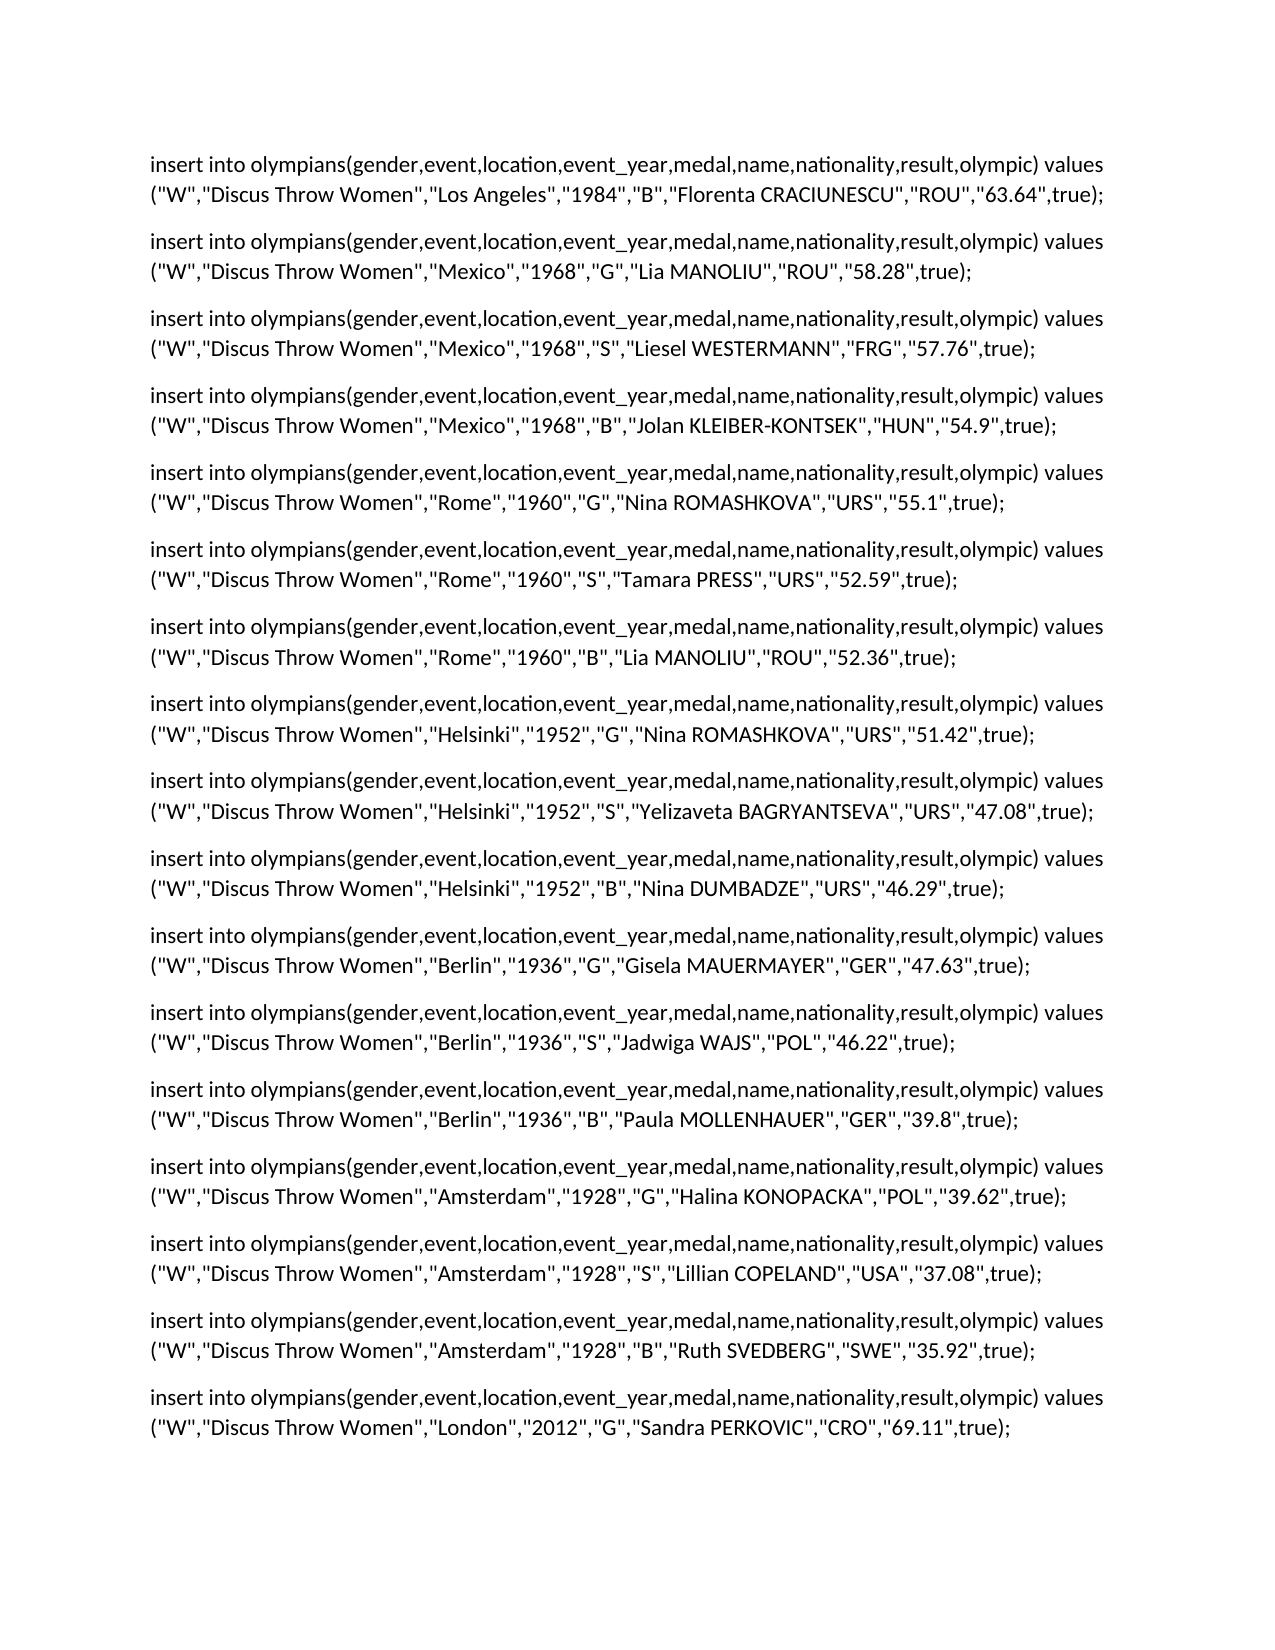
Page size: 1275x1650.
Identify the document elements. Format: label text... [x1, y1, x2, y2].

text insert into olympians(gender,event,location,event_year,medal,name,nationality,result,olympic) values ("W","Discus Throw Women","Helsinki","1952","G","Nina ROMASHKOVA","URS","51.42",true); [150, 689, 1125, 748]
text insert into olympians(gender,event,location,event_year,medal,name,nationality,result,olympic) values ("W","Discus Throw Women","Berlin","1936","G","Gisela MAUERMAYER","GER","47.63",true); [150, 921, 1125, 979]
text insert into olympians(gender,event,location,event_year,medal,name,nationality,result,olympic) values ("W","Discus Throw Women","Amsterdam","1928","B","Ruth SVEDBERG","SWE","35.92",true); [150, 1306, 1125, 1364]
text insert into olympians(gender,event,location,event_year,medal,name,nationality,result,olympic) values ("W","Discus Throw Women","Rome","1960","S","Tamara PRESS","URS","52.59",true); [150, 535, 1125, 594]
text insert into olympians(gender,event,location,event_year,medal,name,nationality,result,olympic) values ("W","Discus Throw Women","Berlin","1936","B","Paula MOLLENHAUER","GER","39.8",true); [150, 1075, 1125, 1133]
text insert into olympians(gender,event,location,event_year,medal,name,nationality,result,olympic) values ("W","Discus Throw Women","Mexico","1968","B","Jolan KLEIBER-KONTSEK","HUN","54.9",true); [150, 381, 1125, 439]
text insert into olympians(gender,event,location,event_year,medal,name,nationality,result,olympic) values ("W","Discus Throw Women","Rome","1960","B","Lia MANOLIU","ROU","52.36",true); [150, 612, 1125, 671]
text insert into olympians(gender,event,location,event_year,medal,name,nationality,result,olympic) values ("W","Discus Throw Women","Mexico","1968","G","Lia MANOLIU","ROU","58.28",true); [150, 227, 1125, 285]
text insert into olympians(gender,event,location,event_year,medal,name,nationality,result,olympic) values ("W","Discus Throw Women","Helsinki","1952","B","Nina DUMBADZE","URS","46.29",true); [150, 844, 1125, 902]
text insert into olympians(gender,event,location,event_year,medal,name,nationality,result,olympic) values ("W","Discus Throw Women","Helsinki","1952","S","Yelizaveta BAGRYANTSEVA","URS","47.08",true); [150, 767, 1125, 825]
text insert into olympians(gender,event,location,event_year,medal,name,nationality,result,olympic) values ("W","Discus Throw Women","Los Angeles","1984","B","Florenta CRACIUNESCU","ROU","63.64",true); [150, 150, 1125, 208]
text insert into olympians(gender,event,location,event_year,medal,name,nationality,result,olympic) values ("W","Discus Throw Women","Berlin","1936","S","Jadwiga WAJS","POL","46.22",true); [150, 998, 1125, 1056]
text insert into olympians(gender,event,location,event_year,medal,name,nationality,result,olympic) values ("W","Discus Throw Women","Amsterdam","1928","G","Halina KONOPACKA","POL","39.62",true); [150, 1152, 1125, 1210]
text insert into olympians(gender,event,location,event_year,medal,name,nationality,result,olympic) values ("W","Discus Throw Women","London","2012","G","Sandra PERKOVIC","CRO","69.11",true); [150, 1383, 1125, 1442]
text insert into olympians(gender,event,location,event_year,medal,name,nationality,result,olympic) values ("W","Discus Throw Women","Rome","1960","G","Nina ROMASHKOVA","URS","55.1",true); [150, 458, 1125, 517]
text insert into olympians(gender,event,location,event_year,medal,name,nationality,result,olympic) values ("W","Discus Throw Women","Mexico","1968","S","Liesel WESTERMANN","FRG","57.76",true); [150, 304, 1125, 362]
text insert into olympians(gender,event,location,event_year,medal,name,nationality,result,olympic) values ("W","Discus Throw Women","Amsterdam","1928","S","Lillian COPELAND","USA","37.08",true); [150, 1229, 1125, 1287]
